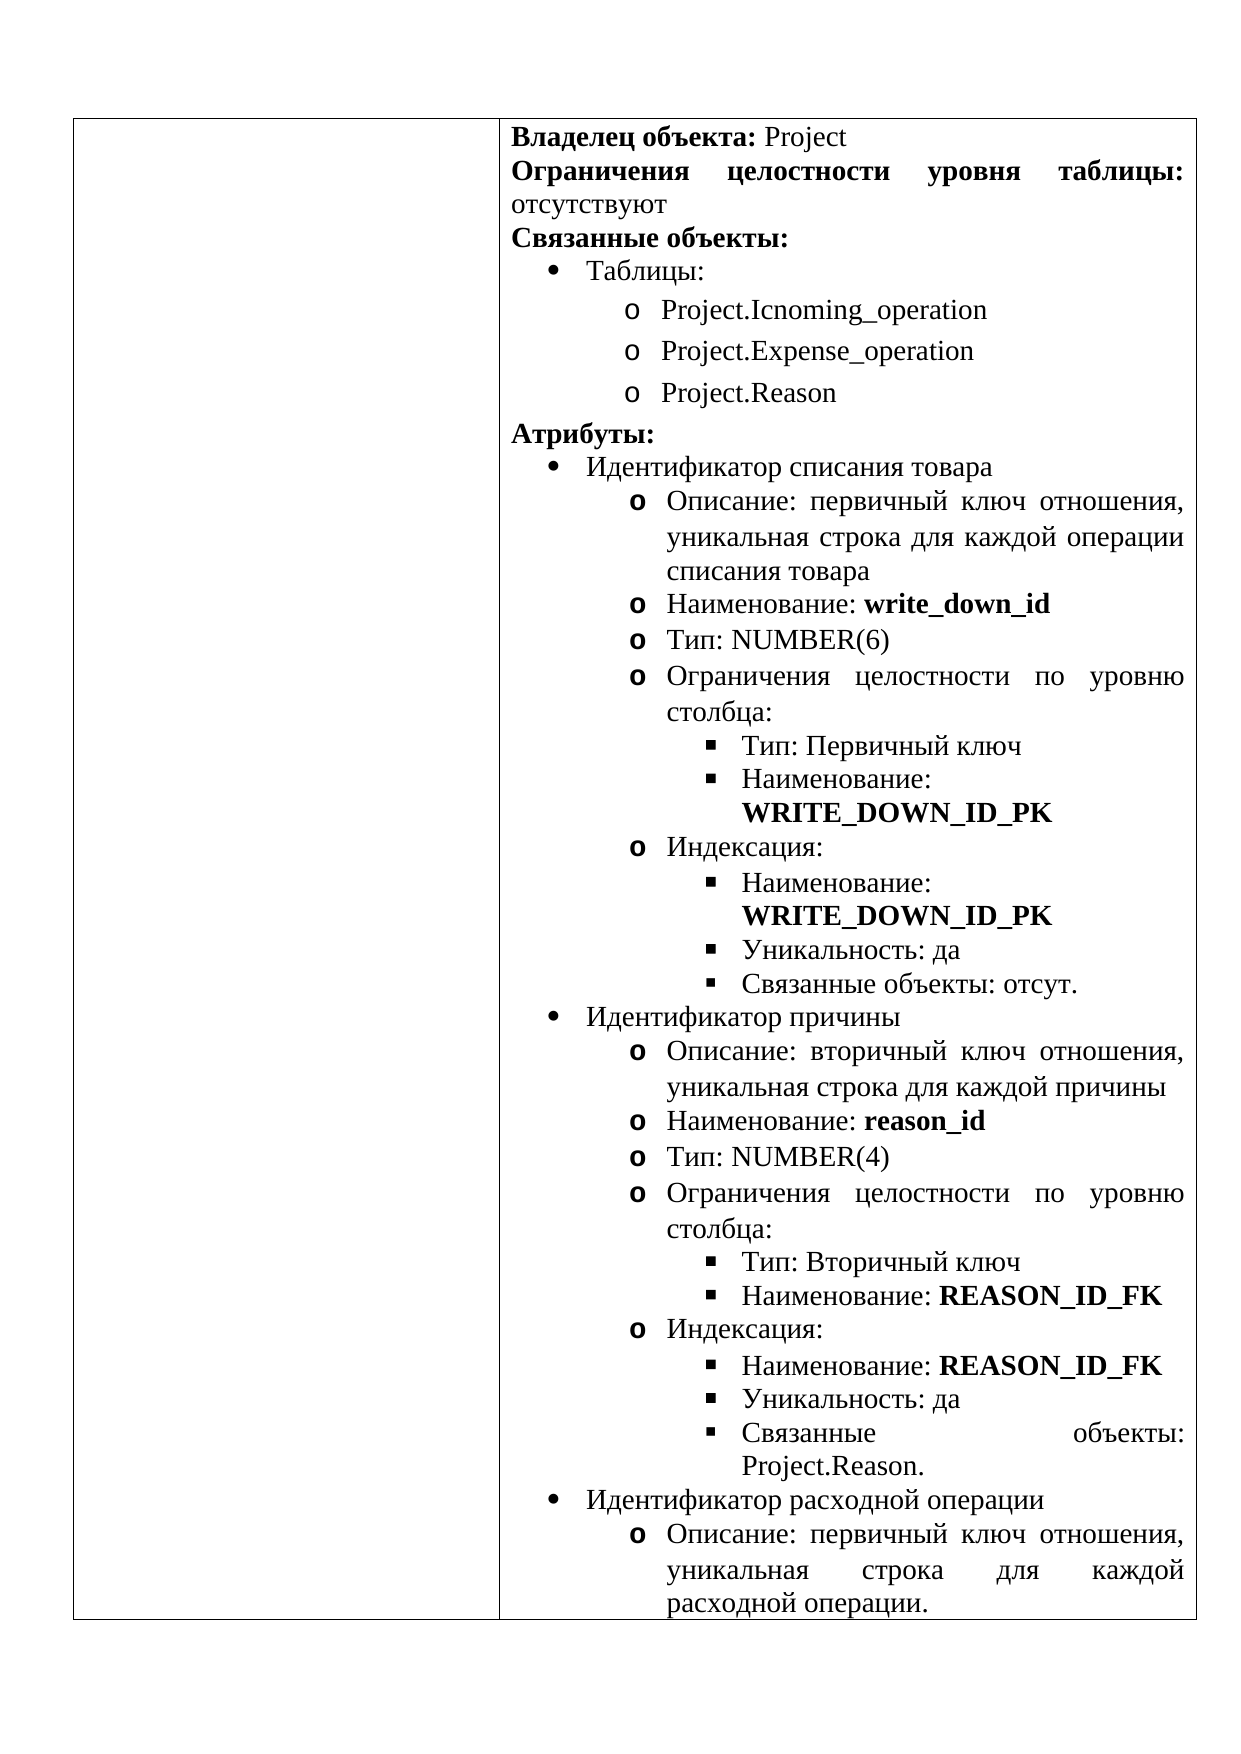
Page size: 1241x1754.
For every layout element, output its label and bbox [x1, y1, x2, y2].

table_cell [500, 119, 1196, 1619]
table_cell [74, 119, 499, 1619]
